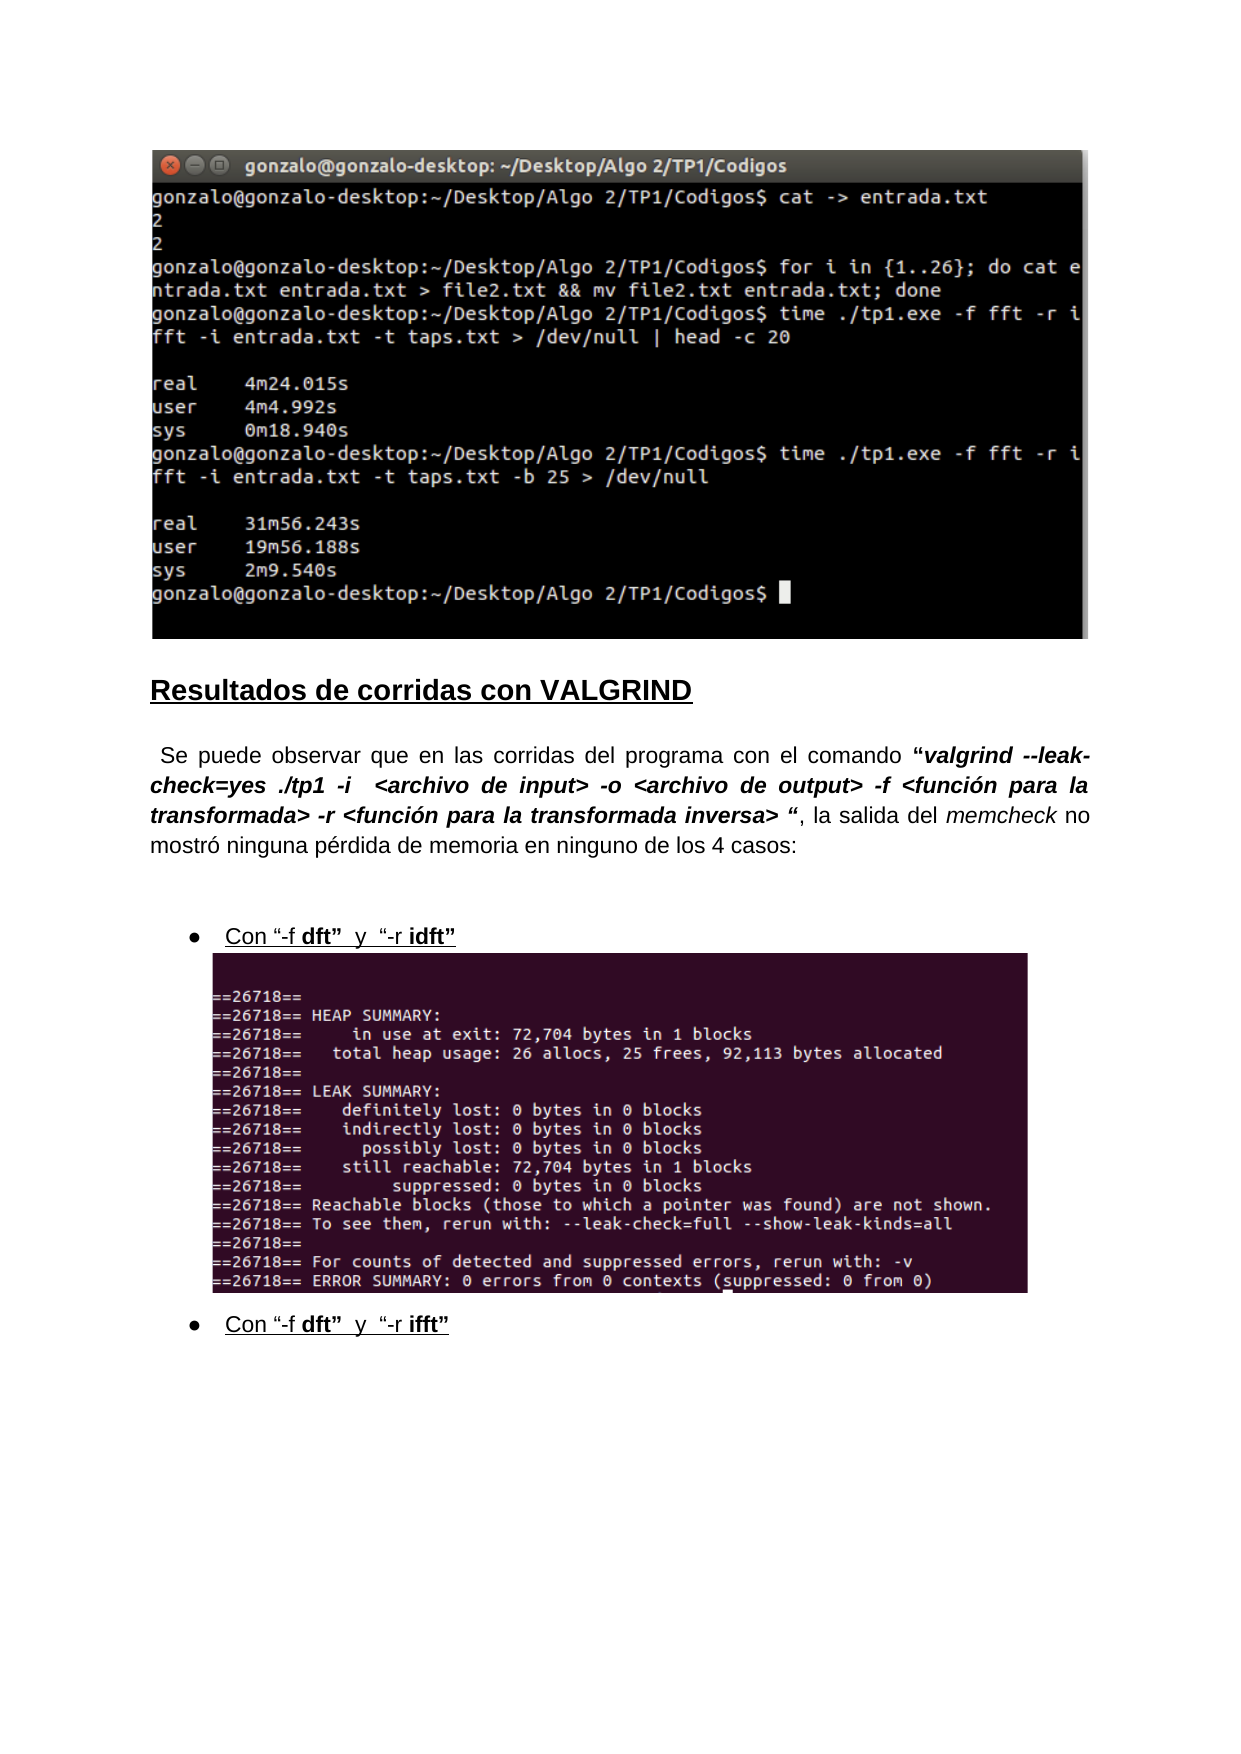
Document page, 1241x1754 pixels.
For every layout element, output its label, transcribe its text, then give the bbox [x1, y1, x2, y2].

text Se puede observar que en las corridas del programa con el comando “valgrind --leak-check=yes ./tp1 -i <archivo de input> -o <archivo de output> -f <función para la transformada> -r <función para la transformada inversa> “, la salida del memcheck no mostró ninguna pérdida de memoria en ninguno de los 4 casos: [150, 742, 1090, 859]
picture [152, 150, 1089, 639]
picture [212, 953, 1028, 1293]
text Resultados de corridas con VALGRIND [150, 673, 1090, 707]
list Con “-f dft” y “-r ifft” [187, 1311, 1090, 1337]
list Con “-f dft” y “-r idft” [187, 923, 1090, 949]
